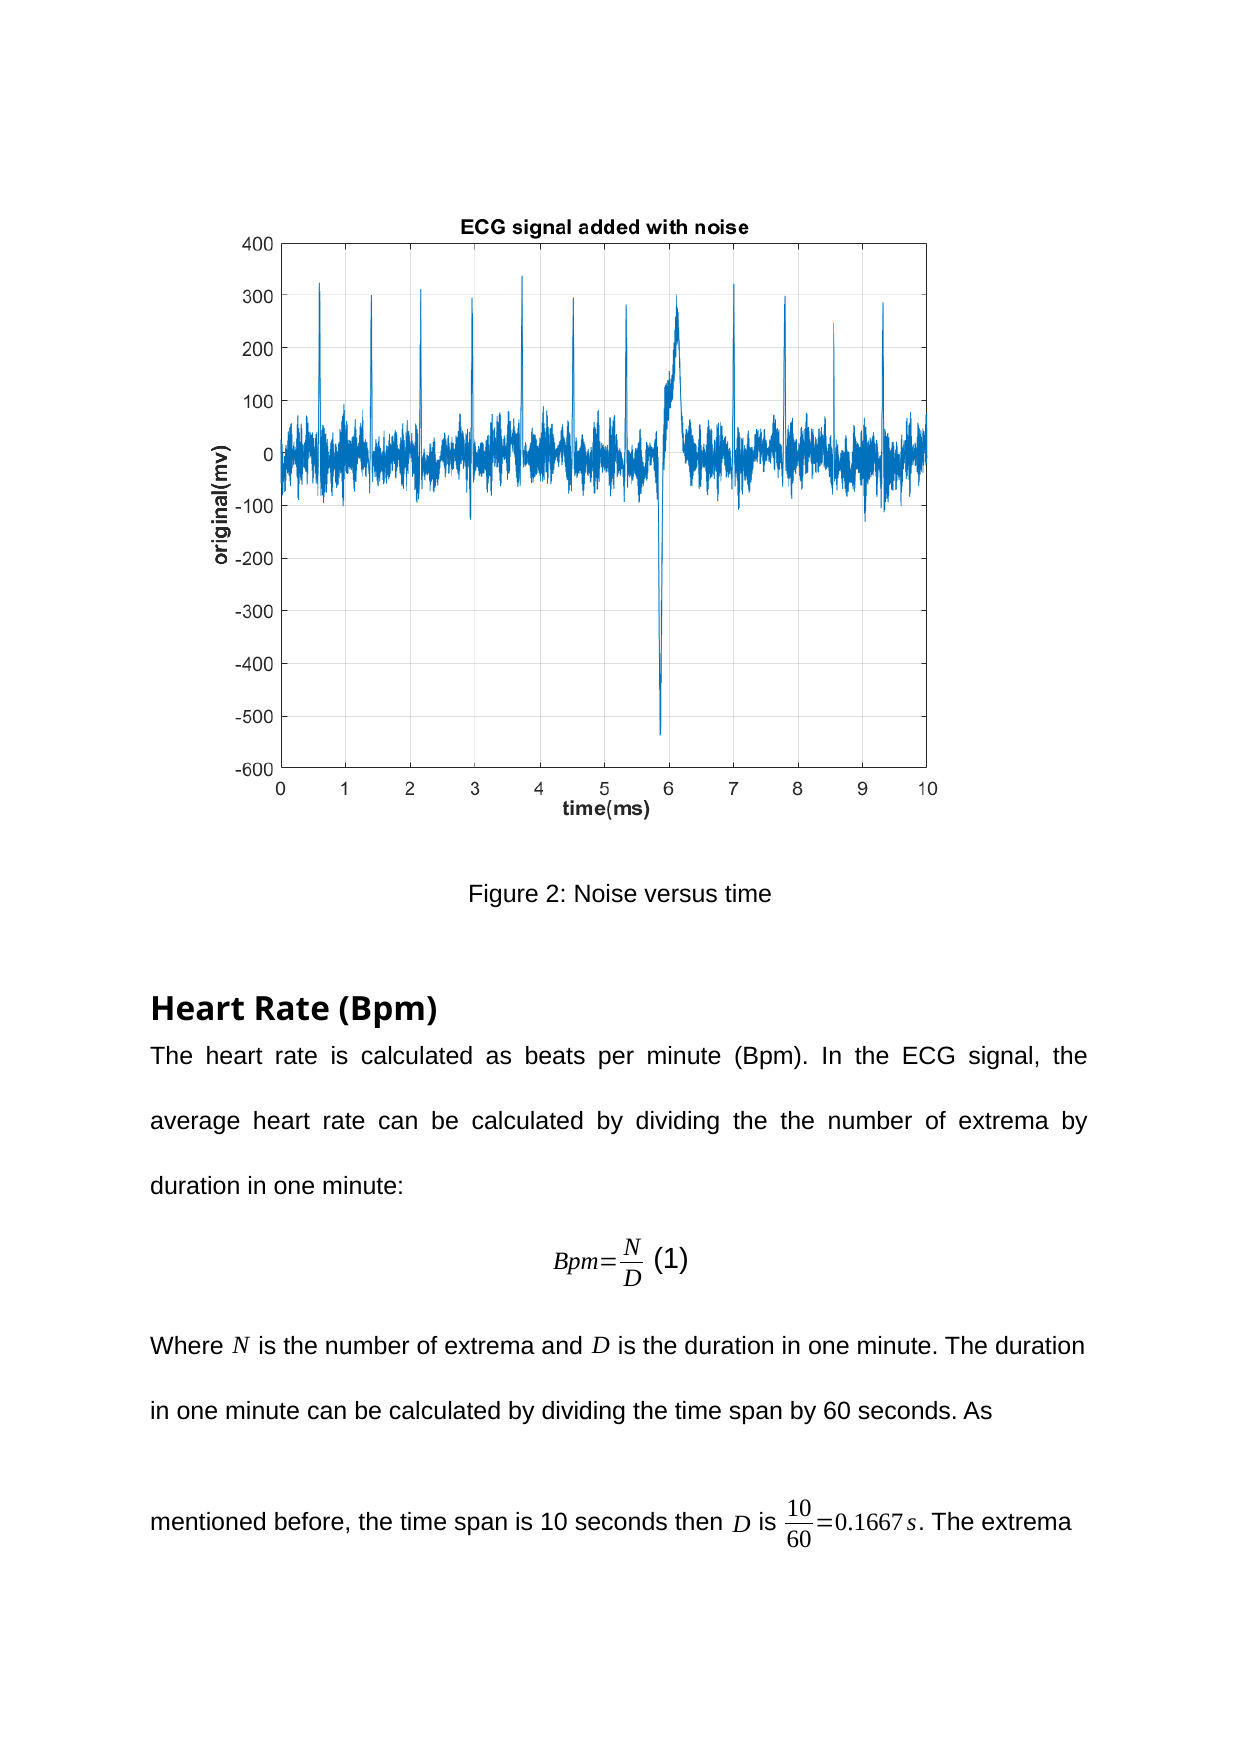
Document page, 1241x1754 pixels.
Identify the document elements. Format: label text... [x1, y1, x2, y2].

text (1) [150, 1231, 1090, 1296]
text Figure 2: Noise versus time [150, 877, 1090, 909]
picture [206, 162, 1035, 853]
text The heart rate is calculated as beats per minute (Bpm). In the ECG signal, the average heart rate can be calculated by dividing the the number of extrema by duration in one minute: [150, 1039, 1090, 1202]
text Heart Rate (Bpm) [150, 974, 1090, 1039]
